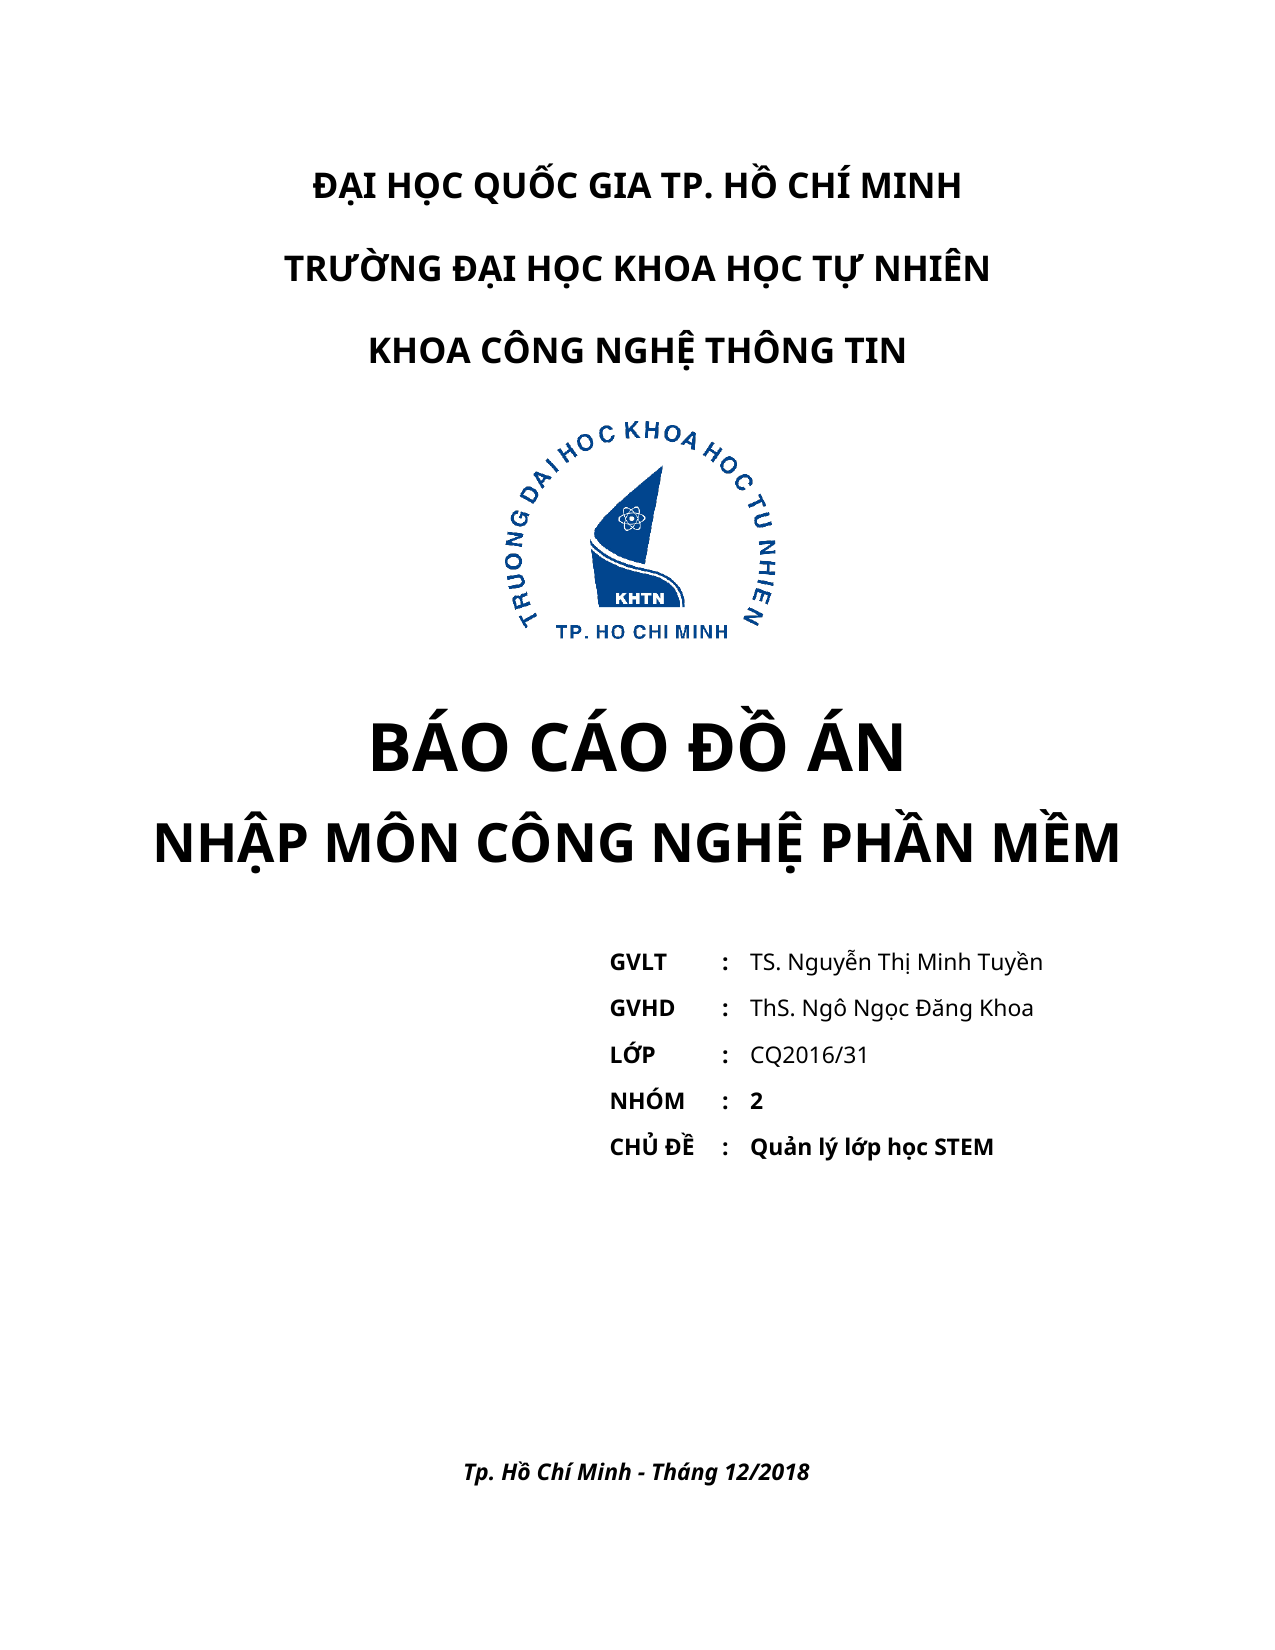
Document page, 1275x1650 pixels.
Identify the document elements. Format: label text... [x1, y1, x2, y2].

text BÁO CÁO ĐỒ ÁN [150, 700, 1125, 791]
text TRƯỜNG ĐẠI HỌC KHOA HỌC TỰ NHIÊN [150, 243, 1125, 291]
text GVLT : TS. Nguyễn Thị Minh Tuyền [534, 946, 1125, 977]
text NHẬP MÔN CÔNG NGHỆ PHẦN MỀM [150, 804, 1125, 878]
text GVHD : ThS. Ngô Ngọc Đăng Khoa [534, 992, 1125, 1023]
text ĐẠI HỌC QUỐC GIA TP. HỒ CHÍ MINH [150, 160, 1125, 209]
picture [499, 421, 776, 639]
text LỚP : CQ2016/31 [534, 1038, 1125, 1070]
text NHÓM : 2 [534, 1085, 1125, 1116]
text Tp. Hồ Chí Minh - Tháng 12/2018 [150, 1456, 1125, 1487]
text CHỦ ĐỀ : Quản lý lớp học STEM [534, 1131, 1125, 1162]
text KHOA CÔNG NGHỆ THÔNG TIN [150, 326, 1125, 374]
